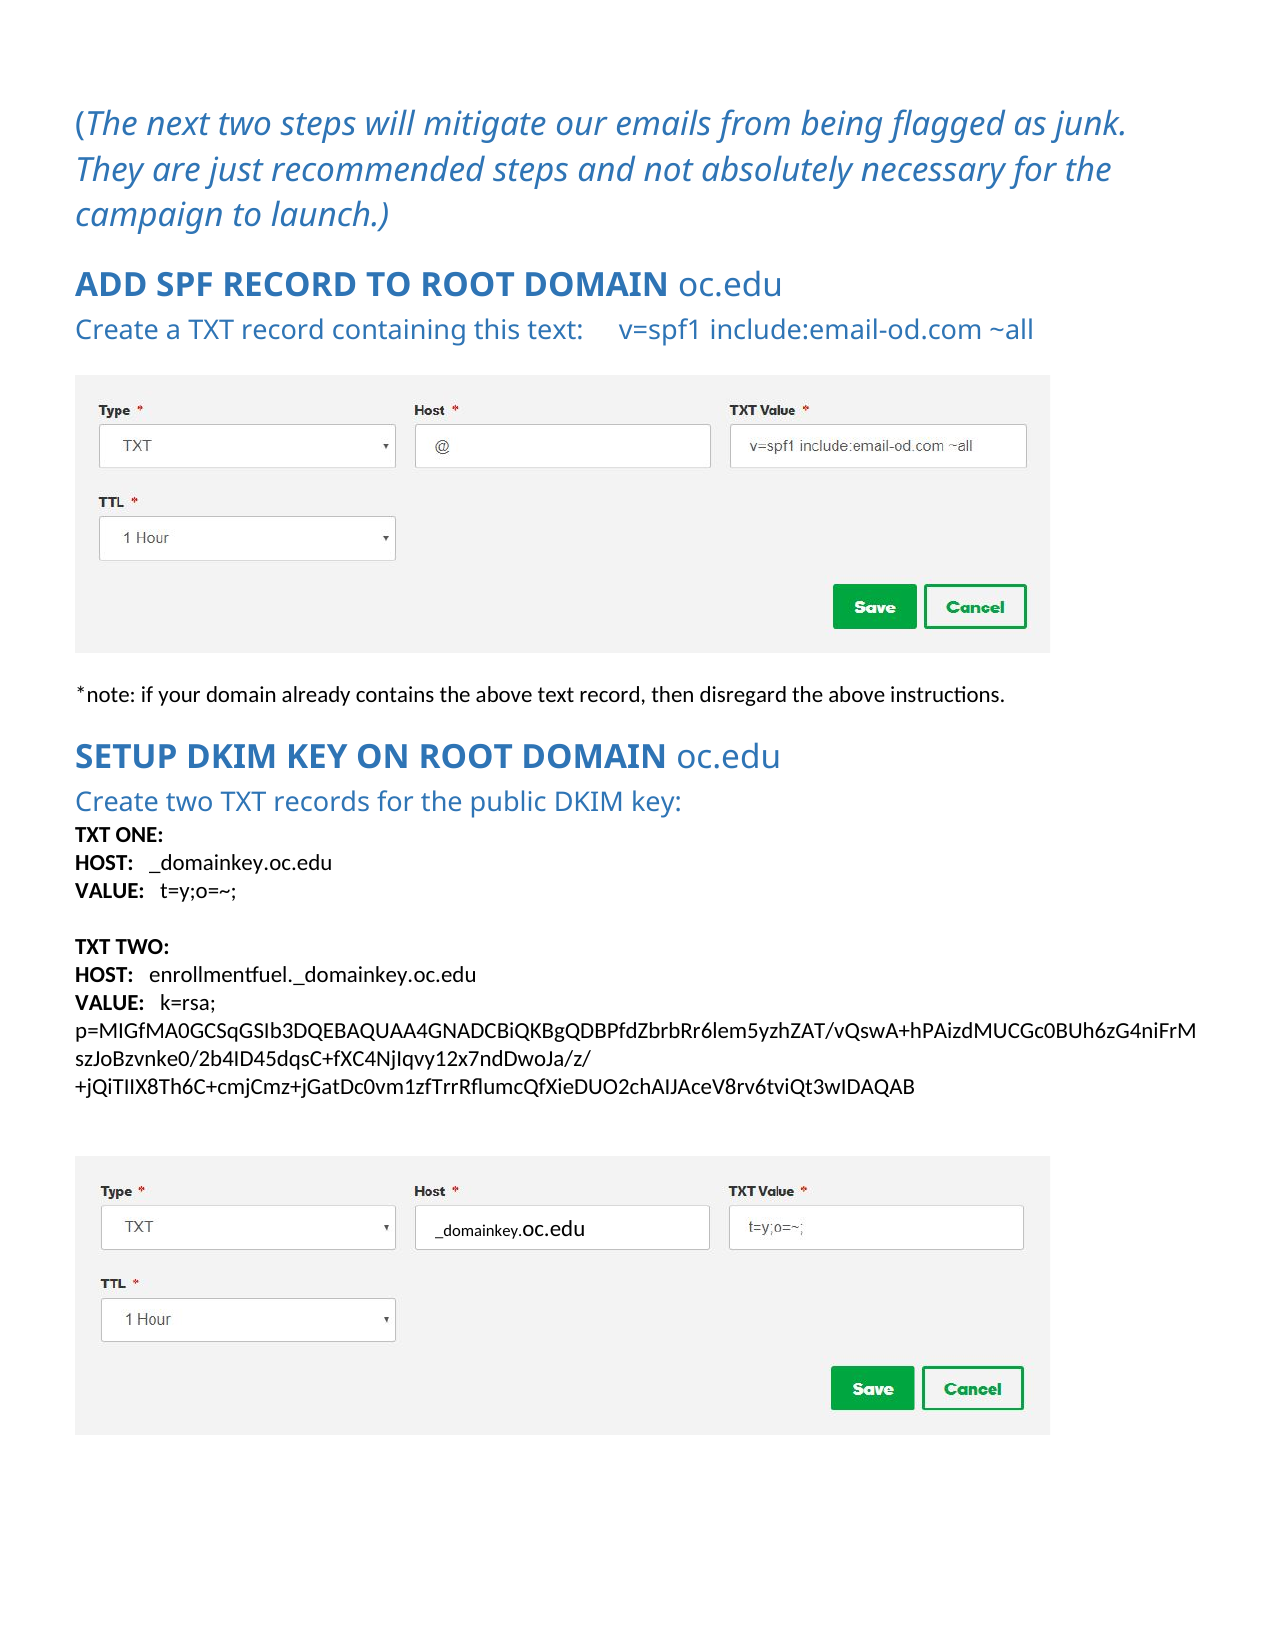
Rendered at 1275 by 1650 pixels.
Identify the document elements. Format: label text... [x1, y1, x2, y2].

subtitle (The next two steps will mitigate our emails from being flagged as junk. They are just recommended steps and not absolutely necessary for the campaign to launch.) [75, 100, 1200, 236]
text VALUE: t=y;o=~; [75, 876, 1200, 904]
picture [75, 1156, 1050, 1435]
text VALUE: k=rsa; p=MIGfMA0GCSqGSIb3DQEBAQUAA4GNADCBiQKBgQDBPfdZbrbRr6lem5yzhZAT/vQswA+hPAizdMUCGc0BUh6zG4niFrMszJoBzvnke0/2b4ID45dqsC+fXC4NjIqvy12x7ndDwoJa/z/+jQiTIIX8Th6C+cmjCmz+jGatDc0vm1zfTrrRflumcQfXieDUO2chAIJAceV8rv6tviQt3wIDAQAB [75, 988, 1200, 1100]
subtitle Create a TXT record containing this text: v=spf1 include:email-od.com ~all [75, 311, 1200, 348]
text *note: if your domain already contains the above text record, then disregard the above instructions. [75, 680, 1200, 708]
picture [75, 375, 1050, 653]
text HOST: _domainkey. [75, 848, 1200, 876]
text TXT ONE: [75, 820, 1200, 848]
subtitle ADD SPF RECORD TO ROOT DOMAIN [75, 261, 1200, 307]
text HOST: enrollmentfuel._domainkey. [75, 960, 1200, 988]
subtitle Create two TXT records for the public DKIM key: [75, 783, 1200, 820]
subtitle SETUP DKIM KEY ON ROOT DOMAIN [75, 733, 1200, 779]
text TXT TWO: [75, 932, 1200, 960]
